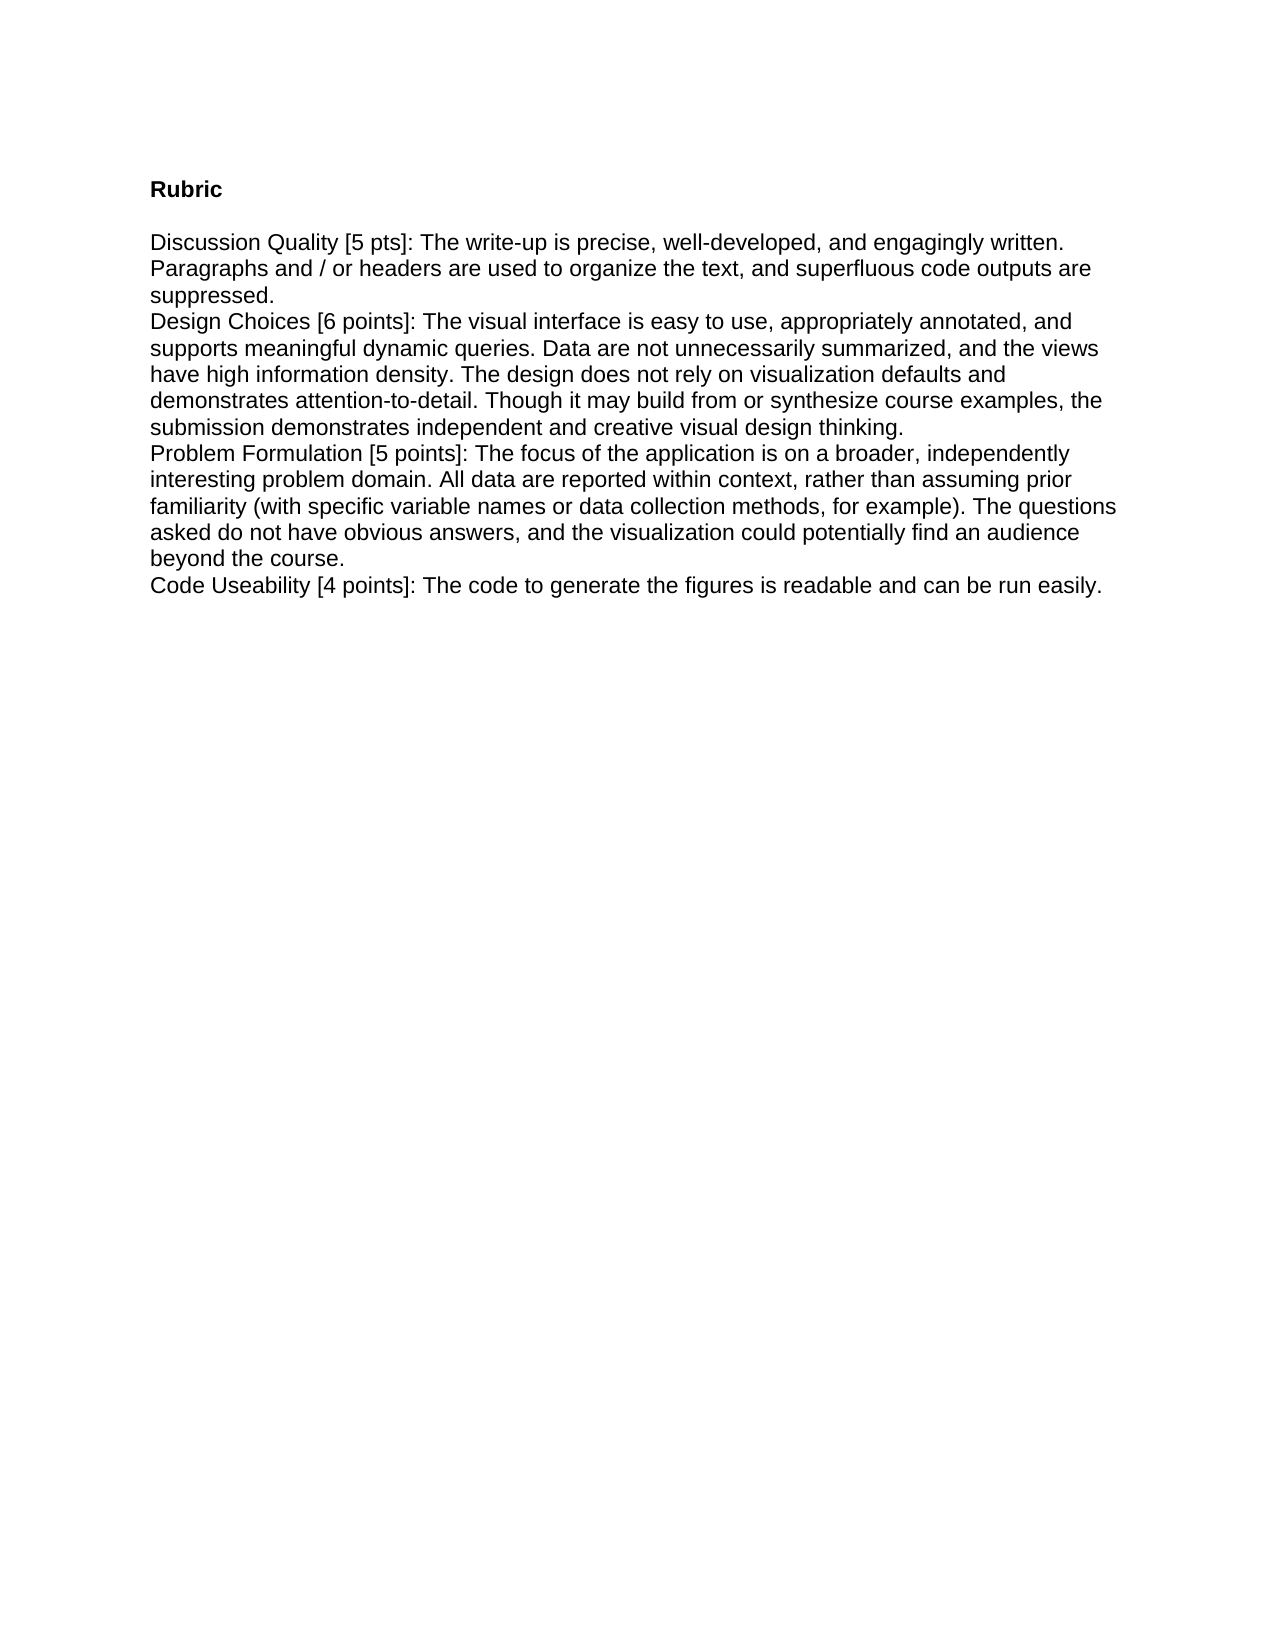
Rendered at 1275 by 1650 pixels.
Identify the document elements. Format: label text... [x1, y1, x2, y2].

text Design Choices [6 points]: The visual interface is easy to use, appropriately annotated, and supports meaningful dynamic queries. Data are not unnecessarily summarized, and the views have high information density. The design does not rely on visualization defaults and demonstrates attention-to-detail. Though it may build from or synthesize course examples, the submission demonstrates independent and creative visual design thinking. [150, 308, 1125, 440]
text Rubric [150, 176, 1125, 203]
text Discussion Quality [5 pts]: The write-up is precise, well-developed, and engagingly written. Paragraphs and / or headers are used to organize the text, and superfluous code outputs are suppressed. [150, 229, 1125, 308]
text Code Useability [4 points]: The code to generate the figures is readable and can be run easily. [150, 572, 1125, 598]
text Problem Formulation [5 points]: The focus of the application is on a broader, independently interesting problem domain. All data are reported within context, rather than assuming prior familiarity (with specific variable names or data collection methods, for example). The questions asked do not have obvious answers, and the visualization could potentially find an audience beyond the course. [150, 440, 1125, 572]
